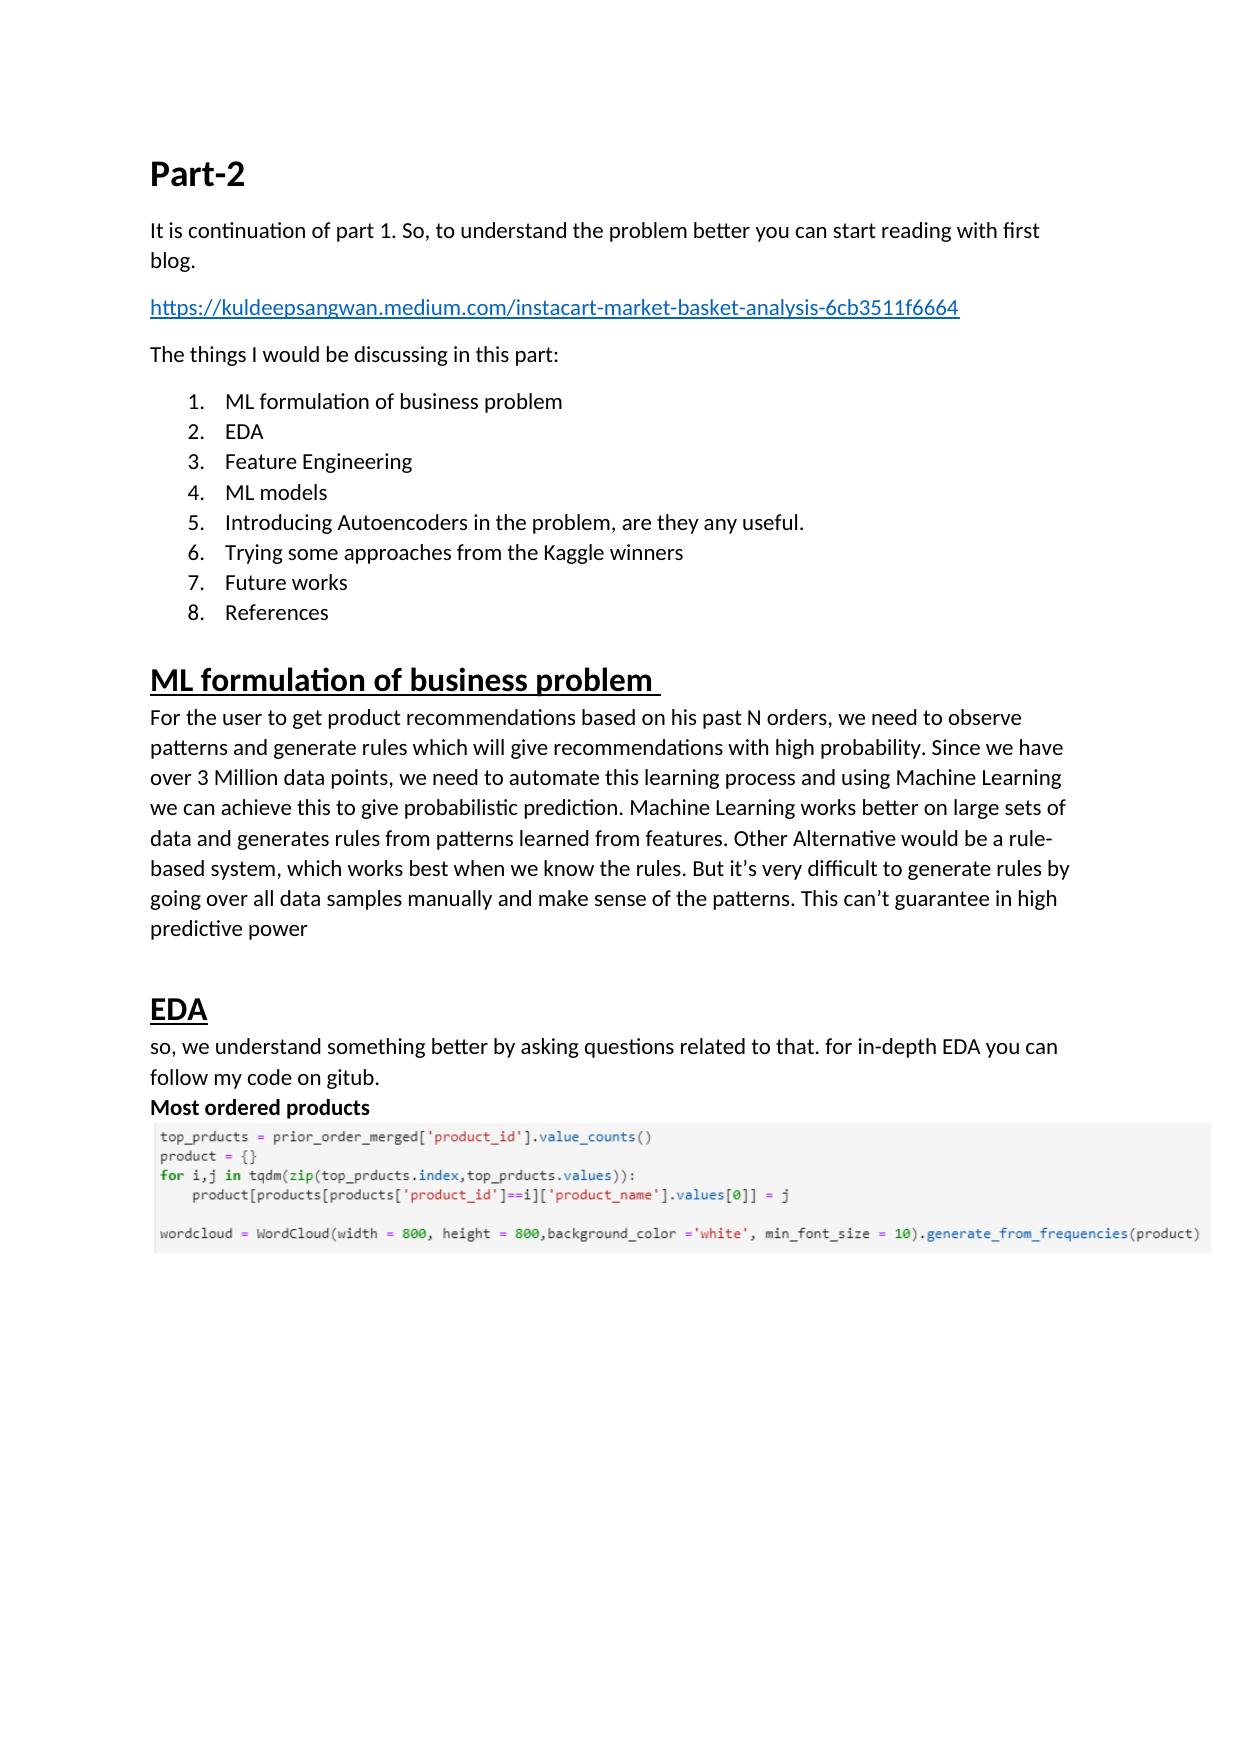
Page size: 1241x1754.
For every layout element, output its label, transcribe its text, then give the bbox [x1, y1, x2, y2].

text Part-2 [150, 150, 1090, 196]
text It is continuation of part 1. So, to understand the problem better you can start reading with first blog. [150, 216, 1090, 274]
list Trying some approaches from the Kaggle winners [187, 538, 1090, 566]
list Introducing Autoencoders in the problem, are they any useful. [187, 508, 1090, 536]
list Future works [187, 568, 1090, 596]
list Feature Engineering [187, 447, 1090, 475]
list EDA [150, 988, 1090, 1029]
list so, we understand something better by asking questions related to that. for in-depth EDA you can follow my code on gitub. [150, 1032, 1090, 1091]
list For the user to get product recommendations based on his past N orders, we need to observe patterns and generate rules which will give recommendations with high probability. Since we have over 3 Million data points, we need to automate this learning process and using Machine Learning we can achieve this to give probabilistic prediction. Machine Learning works better on large sets of data and generates rules from patterns learned from features. Other Alternative would be a rule-based system, which works best when we know the rules. But it’s very difficult to generate rules by going over all data samples manually and make sense of the patterns. This can’t guarantee in high predictive power [150, 703, 1090, 942]
text https://kuldeepsangwan.medium.com/instacart-market-basket-analysis-6cb3511f6664 [150, 293, 1090, 321]
list EDA [187, 417, 1090, 445]
text The things I would be discussing in this part: [150, 340, 1090, 368]
list References [187, 598, 1090, 626]
list ML formulation of business problem [187, 387, 1090, 415]
list Most ordered products [150, 1093, 1090, 1121]
picture [150, 1123, 1212, 1253]
list ML formulation of business problem [150, 659, 1090, 699]
list ML models [187, 478, 1090, 506]
